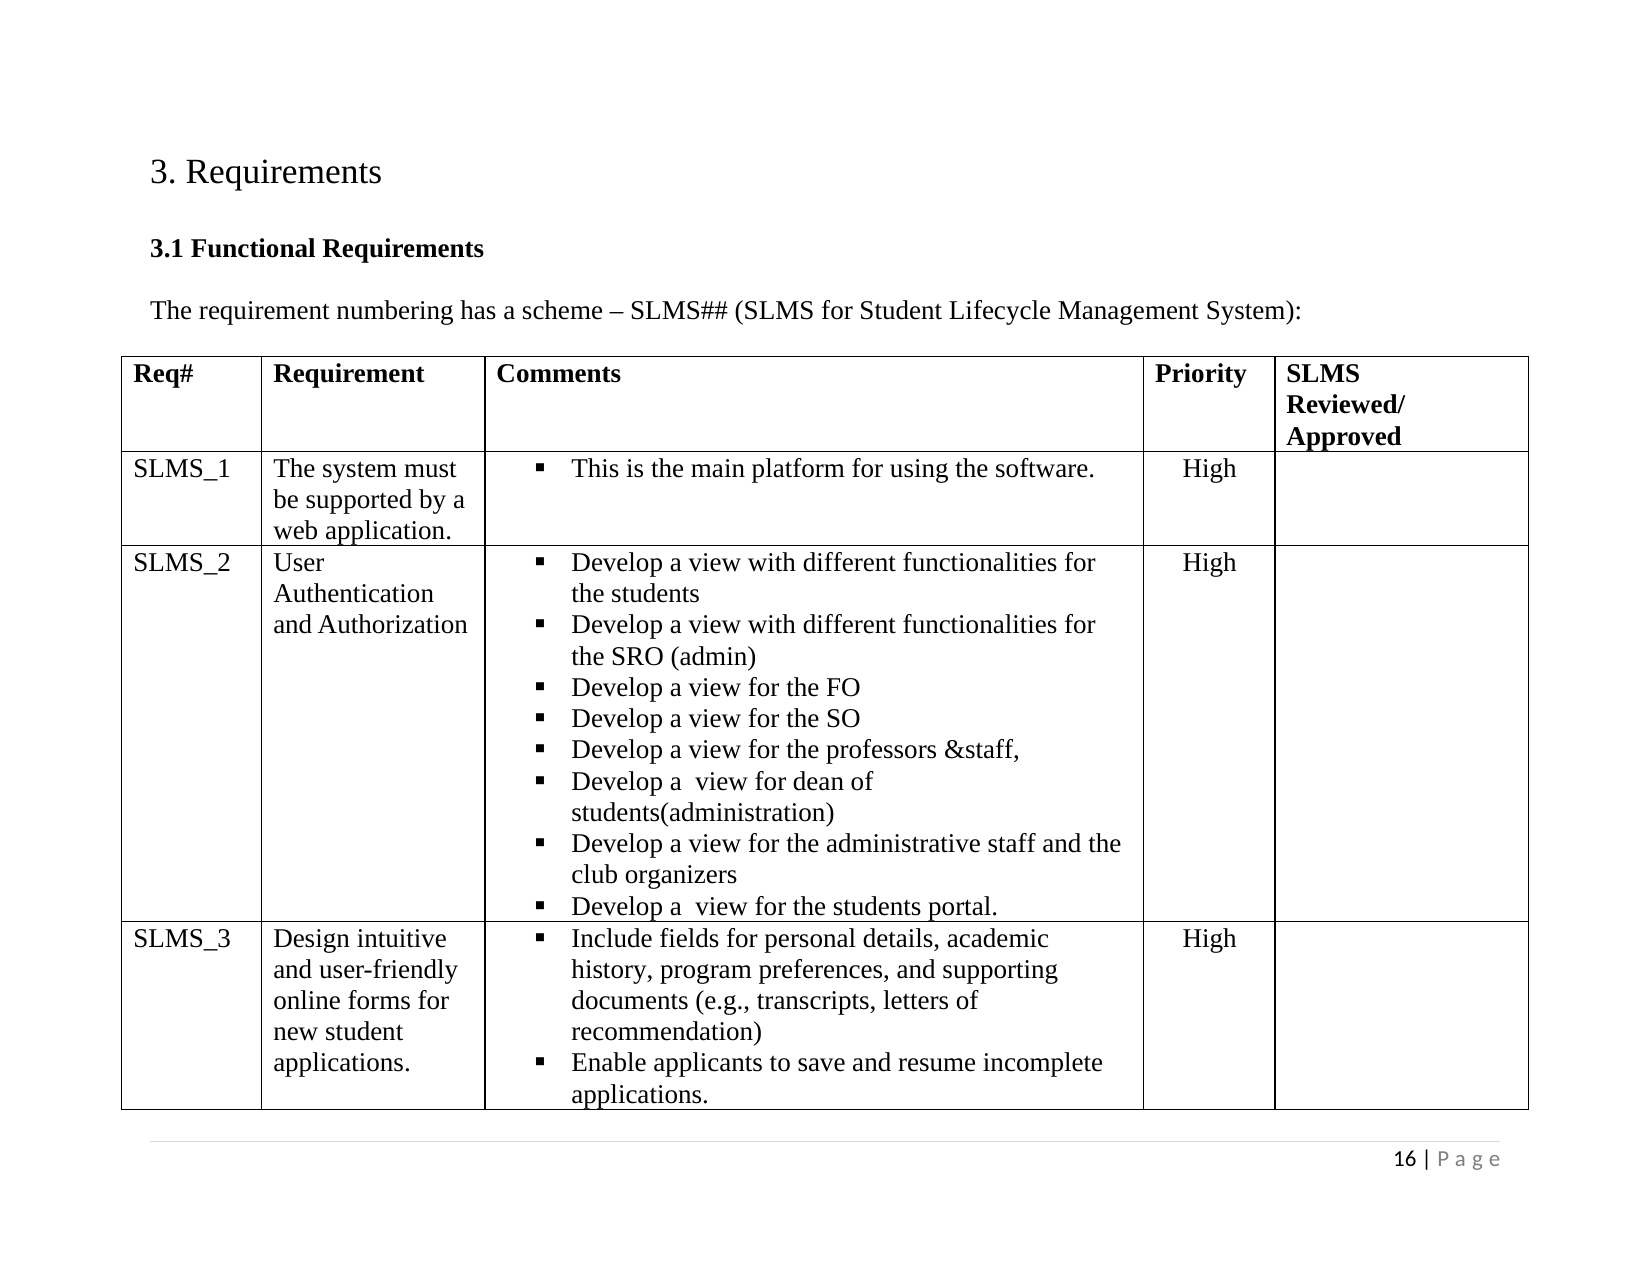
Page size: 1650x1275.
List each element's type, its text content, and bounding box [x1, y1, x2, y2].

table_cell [262, 922, 484, 1109]
text 3.1 Functional Requirements [150, 232, 1500, 263]
table_cell Develop a view with different functionalities for the students Develop a view with different functionalities for the SRO (admin) Develop a view for the FO Develop a view for the SO Develop a view for the professors &staff, Develop a view for dean of students(administration) Develop a view for the administrative staff and the club organizers Develop a view for the students portal. [486, 546, 1143, 921]
table_cell [1276, 546, 1528, 921]
table_cell User Authentication and Authorization [262, 546, 484, 921]
table_cell The system must be supported by a web application. [262, 452, 484, 545]
table_cell SLMS_2 [122, 546, 261, 921]
table_cell SLMS_1 [122, 452, 261, 545]
table_header Priority [1144, 357, 1274, 451]
table_header SLMS Reviewed/ Approved [1276, 357, 1528, 451]
table_cell High [1144, 546, 1274, 921]
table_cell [486, 922, 1143, 1109]
table_header Comments [486, 357, 1143, 451]
table_cell [1276, 922, 1528, 1109]
text The requirement numbering has a scheme – SLMS## (SLMS for Student Lifecycle Management System): [150, 294, 1500, 325]
table_cell This is the main platform for using the software. [486, 452, 1143, 545]
table_header Req# [122, 357, 261, 451]
table_cell [1276, 452, 1528, 545]
table_cell SLMS_3 [122, 922, 261, 1109]
table_cell High [1144, 922, 1274, 1109]
text 3. Requirements [150, 150, 1500, 191]
table_header Requirement [262, 357, 484, 451]
table_cell High [1144, 452, 1274, 545]
